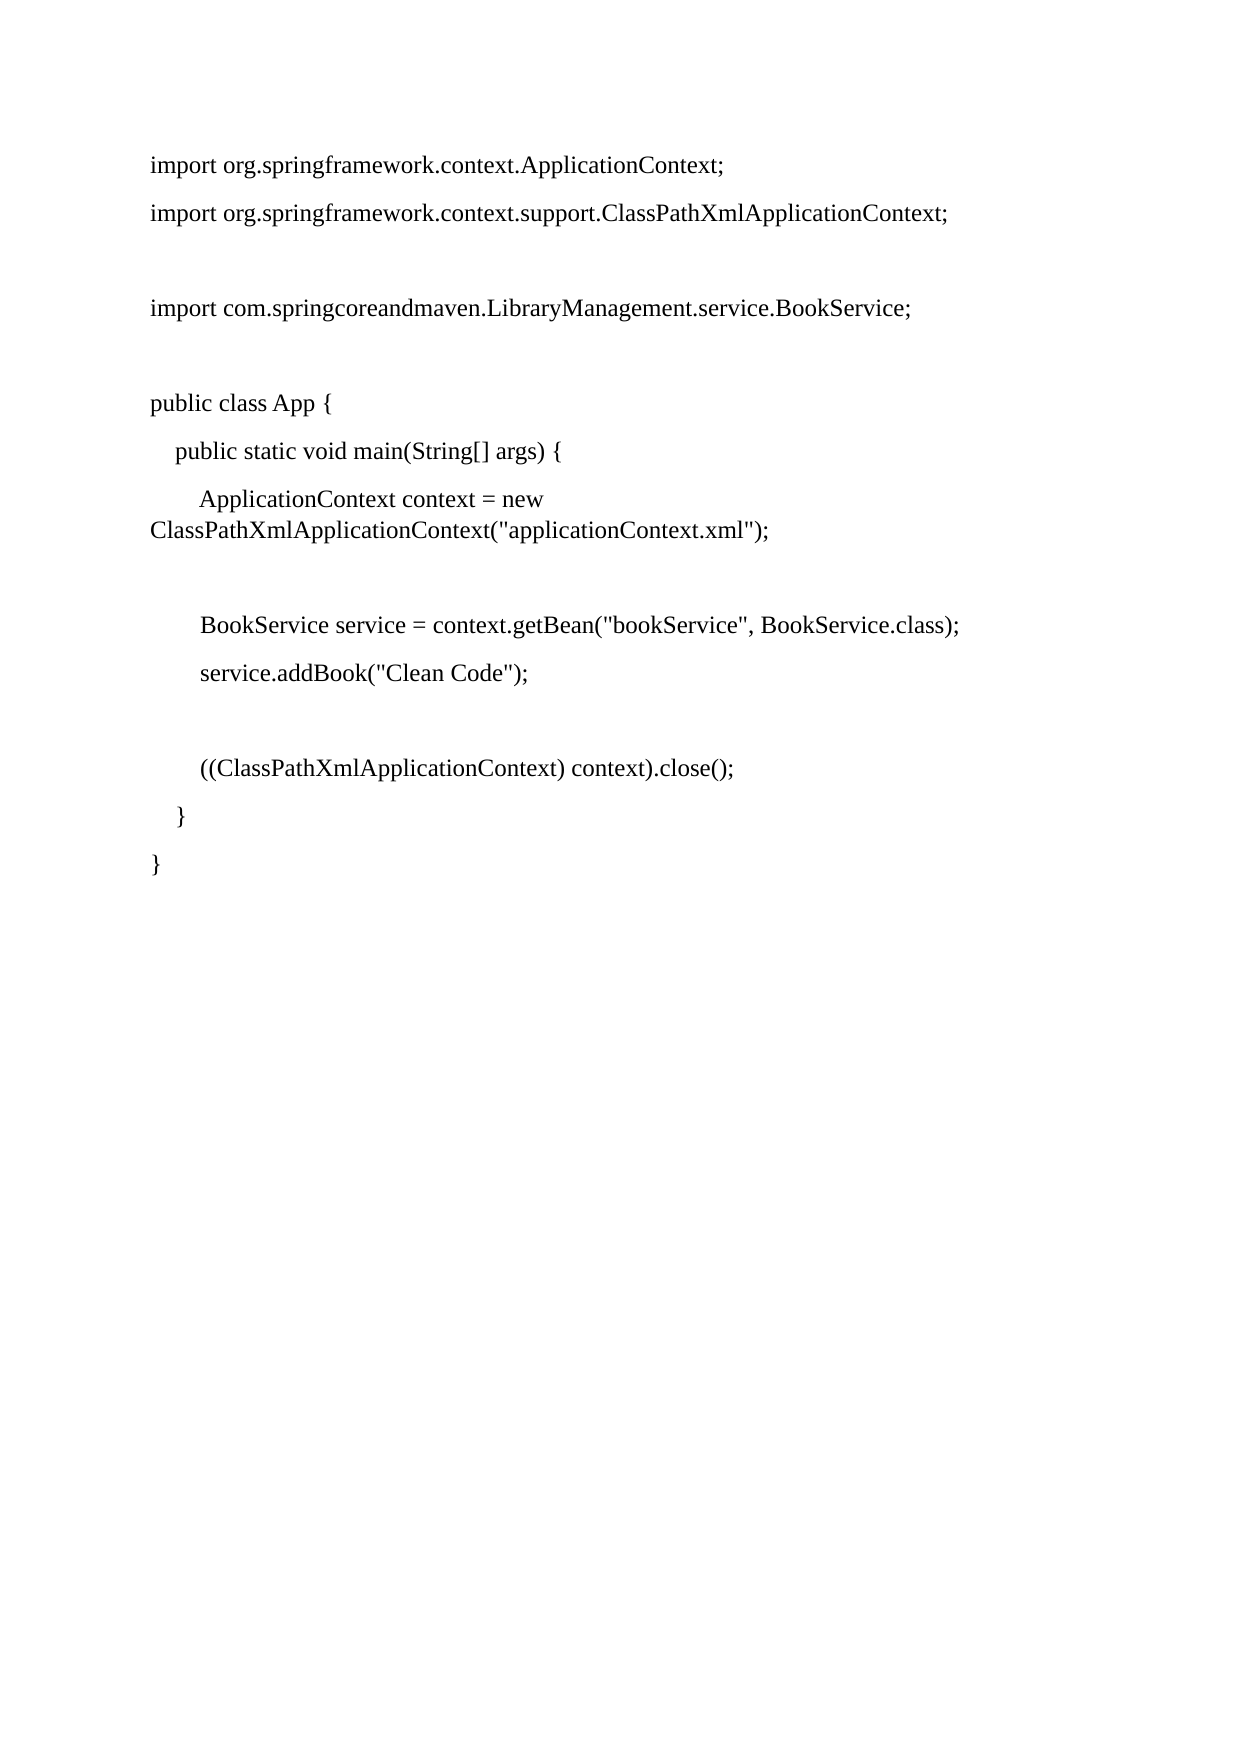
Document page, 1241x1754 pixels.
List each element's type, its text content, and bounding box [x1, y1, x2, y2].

text import com.springcoreandmaven.LibraryManagement.service.BookService; [150, 293, 1090, 322]
text service.addBook("Clean Code"); [150, 658, 1090, 687]
text public class App { [150, 388, 1090, 417]
text BookService service = context.getBean("bookService", BookService.class); [150, 610, 1090, 639]
text import org.springframework.context.ApplicationContext; [150, 150, 1090, 179]
text ((ClassPathXmlApplicationContext) context).close(); [150, 753, 1090, 782]
text } [150, 801, 1090, 830]
text public static void main(String[] args) { [150, 436, 1090, 465]
text import org.springframework.context.support.ClassPathXmlApplicationContext; [150, 198, 1090, 226]
text } [150, 849, 1090, 973]
text ApplicationContext context = new ClassPathXmlApplicationContext("applicationContext.xml"); [150, 484, 1090, 544]
